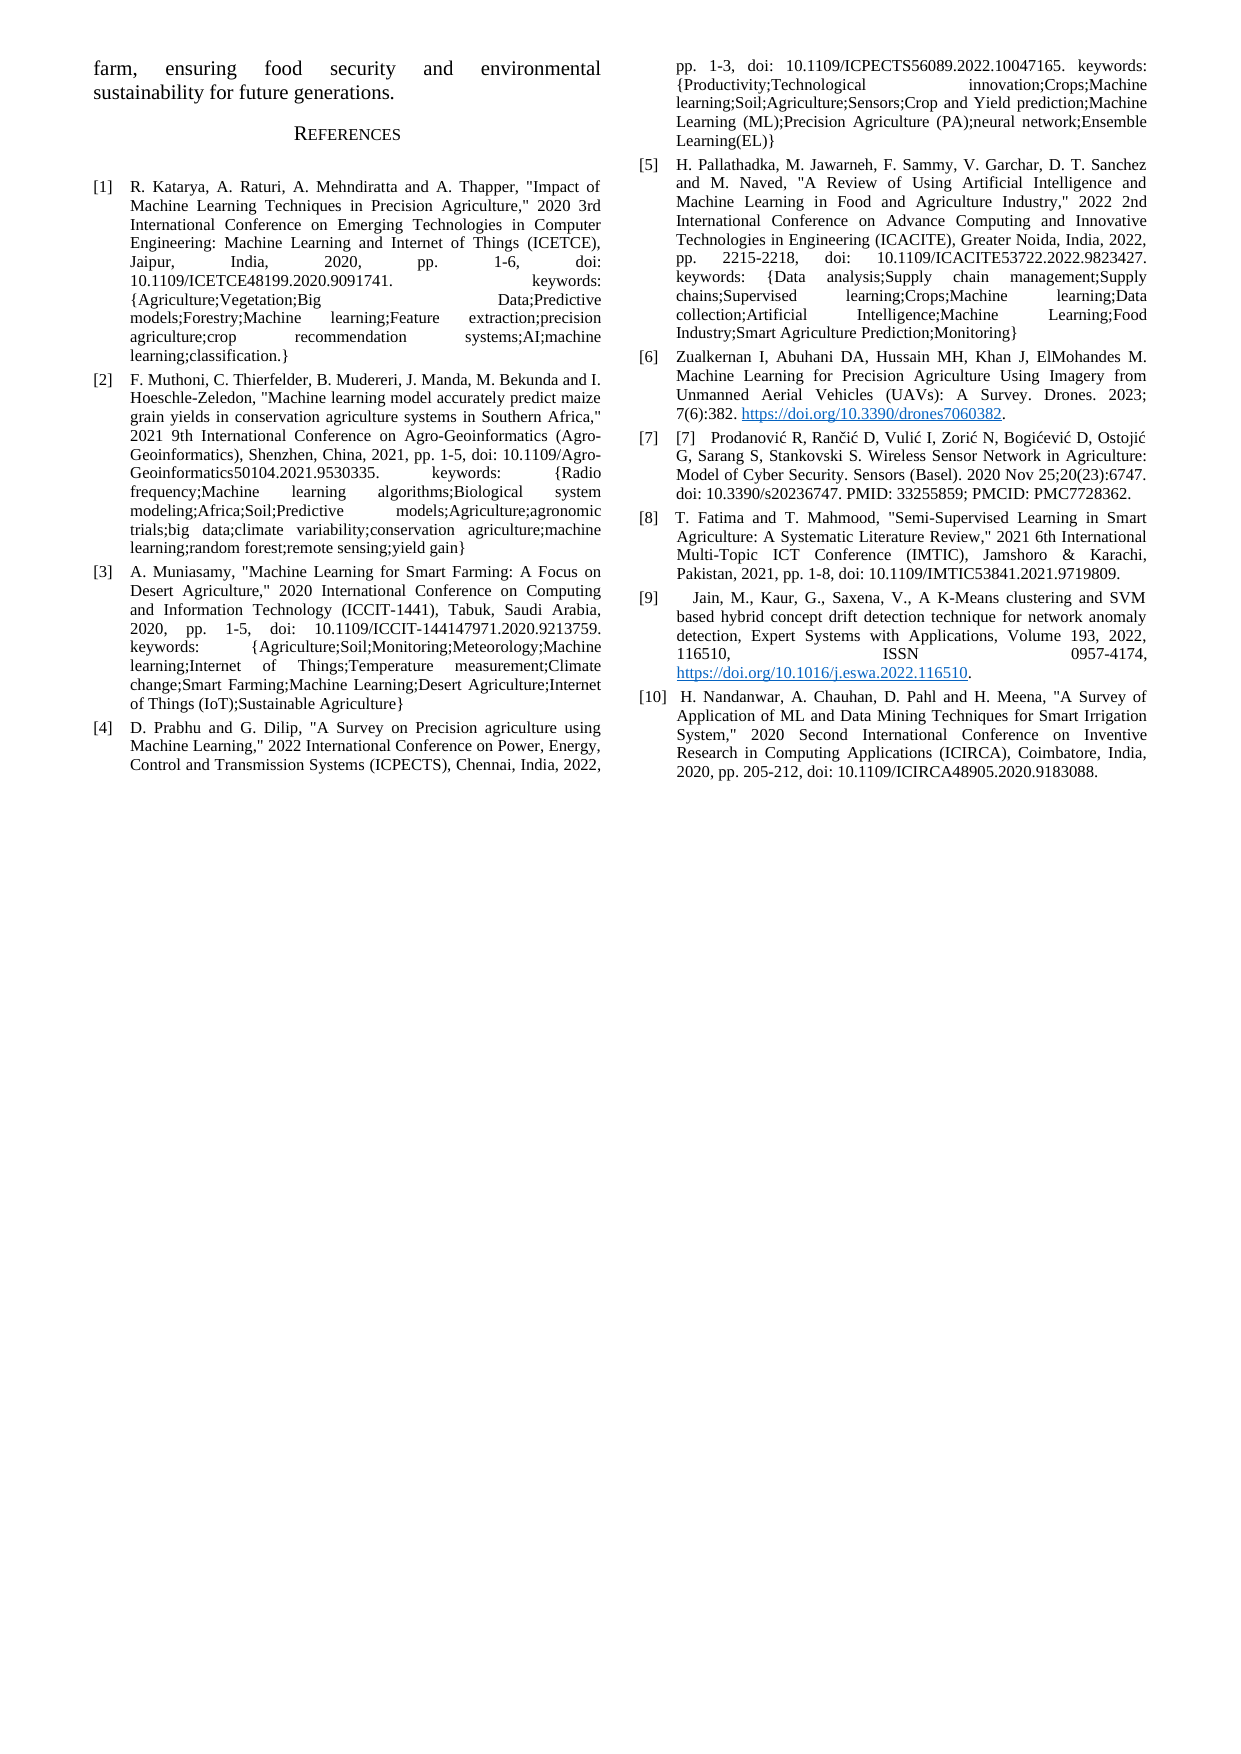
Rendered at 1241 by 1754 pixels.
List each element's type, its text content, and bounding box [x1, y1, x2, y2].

text R. Katarya, A. Raturi, A. Mehndiratta and A. Thapper, "Impact of Machine Learning Techniques in Precision Agriculture," 2020 3rd International Conference on Emerging Technologies in Computer Engineering: Machine Learning and Internet of Things (ICETCE), Jaipur, India, 2020, pp. 1-6, doi: 10.1109/ICETCE48199.2020.9091741. keywords: {Agriculture;Vegetation;Big Data;Predictive models;Forestry;Machine learning;Feature extraction;precision agriculture;crop recommendation systems;AI;machine learning;classification.} [93, 177, 601, 365]
list [8] T. Fatima and T. Mahmood, "Semi-Supervised Learning in Smart Agriculture: A Systematic Literature Review," 2021 6th International Multi-Topic ICT Conference (IMTIC), Jamshoro & Karachi, Pakistan, 2021, pp. 1-8, doi: 10.1109/IMTIC53841.2021.9719809. [639, 508, 1147, 583]
text A. Muniasamy, "Machine Learning for Smart Farming: A Focus on Desert Agriculture," 2020 International Conference on Computing and Information Technology (ICCIT-1441), Tabuk, Saudi Arabia, 2020, pp. 1-5, doi: 10.1109/ICCIT-144147971.2020.9213759. keywords: {Agriculture;Soil;Monitoring;Meteorology;Machine learning;Internet of Things;Temperature measurement;Climate change;Smart Farming;Machine Learning;Desert Agriculture;Internet of Things (IoT);Sustainable Agriculture} [93, 563, 601, 713]
text F. Muthoni, C. Thierfelder, B. Mudereri, J. Manda, M. Bekunda and I. Hoeschle-Zeledon, "Machine learning model accurately predict maize grain yields in conservation agriculture systems in Southern Africa," 2021 9th International Conference on Agro-Geoinformatics (Agro-Geoinformatics), Shenzhen, China, 2021, pp. 1-5, doi: 10.1109/Agro-Geoinformatics50104.2021.9530335. keywords: {Radio frequency;Machine learning algorithms;Biological system modeling;Africa;Soil;Predictive models;Agriculture;agronomic trials;big data;climate variability;conservation agriculture;machine learning;random forest;remote sensing;yield gain} [93, 370, 601, 558]
text D. Prabhu and G. Dilip, "A Survey on Precision agriculture using Machine Learning," 2022 International Conference on Power, Energy, Control and Transmission Systems (ICPECTS), Chennai, India, 2022, pp. 1-3, doi: 10.1109/ICPECTS56089.2022.10047165. keywords: {Productivity;Technological innovation;Crops;Machine learning;Soil;Agriculture;Sensors;Crop and Yield prediction;Machine Learning (ML);Precision Agriculture (PA);neural network;Ensemble Learning(EL)} [93, 718, 601, 774]
text Zualkernan I, Abuhani DA, Hussain MH, Khan J, ElMohandes M. Machine Learning for Precision Agriculture Using Imagery from Unmanned Aerial Vehicles (UAVs): A Survey. Drones. 2023; 7(6):382. https://doi.org/10.3390/drones7060382. [639, 348, 1147, 423]
text D. Prabhu and G. Dilip, "A Survey on Precision agriculture using Machine Learning," 2022 International Conference on Power, Energy, Control and Transmission Systems (ICPECTS), Chennai, India, 2022, pp. 1-3, doi: 10.1109/ICPECTS56089.2022.10047165. keywords: {Productivity;Technological innovation;Crops;Machine learning;Soil;Agriculture;Sensors;Crop and Yield prediction;Machine Learning (ML);Precision Agriculture (PA);neural network;Ensemble Learning(EL)} [639, 56, 1147, 150]
list [9] Jain, M., Kaur, G., Saxena, V., A K-Means clustering and SVM based hybrid concept drift detection technique for network anomaly detection, Expert Systems with Applications, Volume 193, 2022, 116510, ISSN 0957-4174, https://doi.org/10.1016/j.eswa.2022.116510. [639, 588, 1147, 682]
text H. Pallathadka, M. Jawarneh, F. Sammy, V. Garchar, D. T. Sanchez and M. Naved, "A Review of Using Artificial Intelligence and Machine Learning in Food and Agriculture Industry," 2022 2nd International Conference on Advance Computing and Innovative Technologies in Engineering (ICACITE), Greater Noida, India, 2022, pp. 2215-2218, doi: 10.1109/ICACITE53722.2022.9823427. keywords: {Data analysis;Supply chain management;Supply chains;Supervised learning;Crops;Machine learning;Data collection;Artificial Intelligence;Machine Learning;Food Industry;Smart Agriculture Prediction;Monitoring} [639, 155, 1147, 343]
subtitle References [93, 121, 601, 145]
list [10] H. Nandanwar, A. Chauhan, D. Pahl and H. Meena, "A Survey of Application of ML and Data Mining Techniques for Smart Irrigation System," 2020 Second International Conference on Inventive Research in Computing Applications (ICIRCA), Coimbatore, India, 2020, pp. 205-212, doi: 10.1109/ICIRCA48905.2020.9183088. [639, 687, 1147, 781]
text [7] Prodanović R, Rančić D, Vulić I, Zorić N, Bogićević D, Ostojić G, Sarang S, Stankovski S. Wireless Sensor Network in Agriculture: Model of Cyber Security. Sensors (Basel). 2020 Nov 25;20(23):6747. doi: 10.3390/s20236747. PMID: 33255859; PMCID: PMC7728362. [639, 428, 1147, 503]
